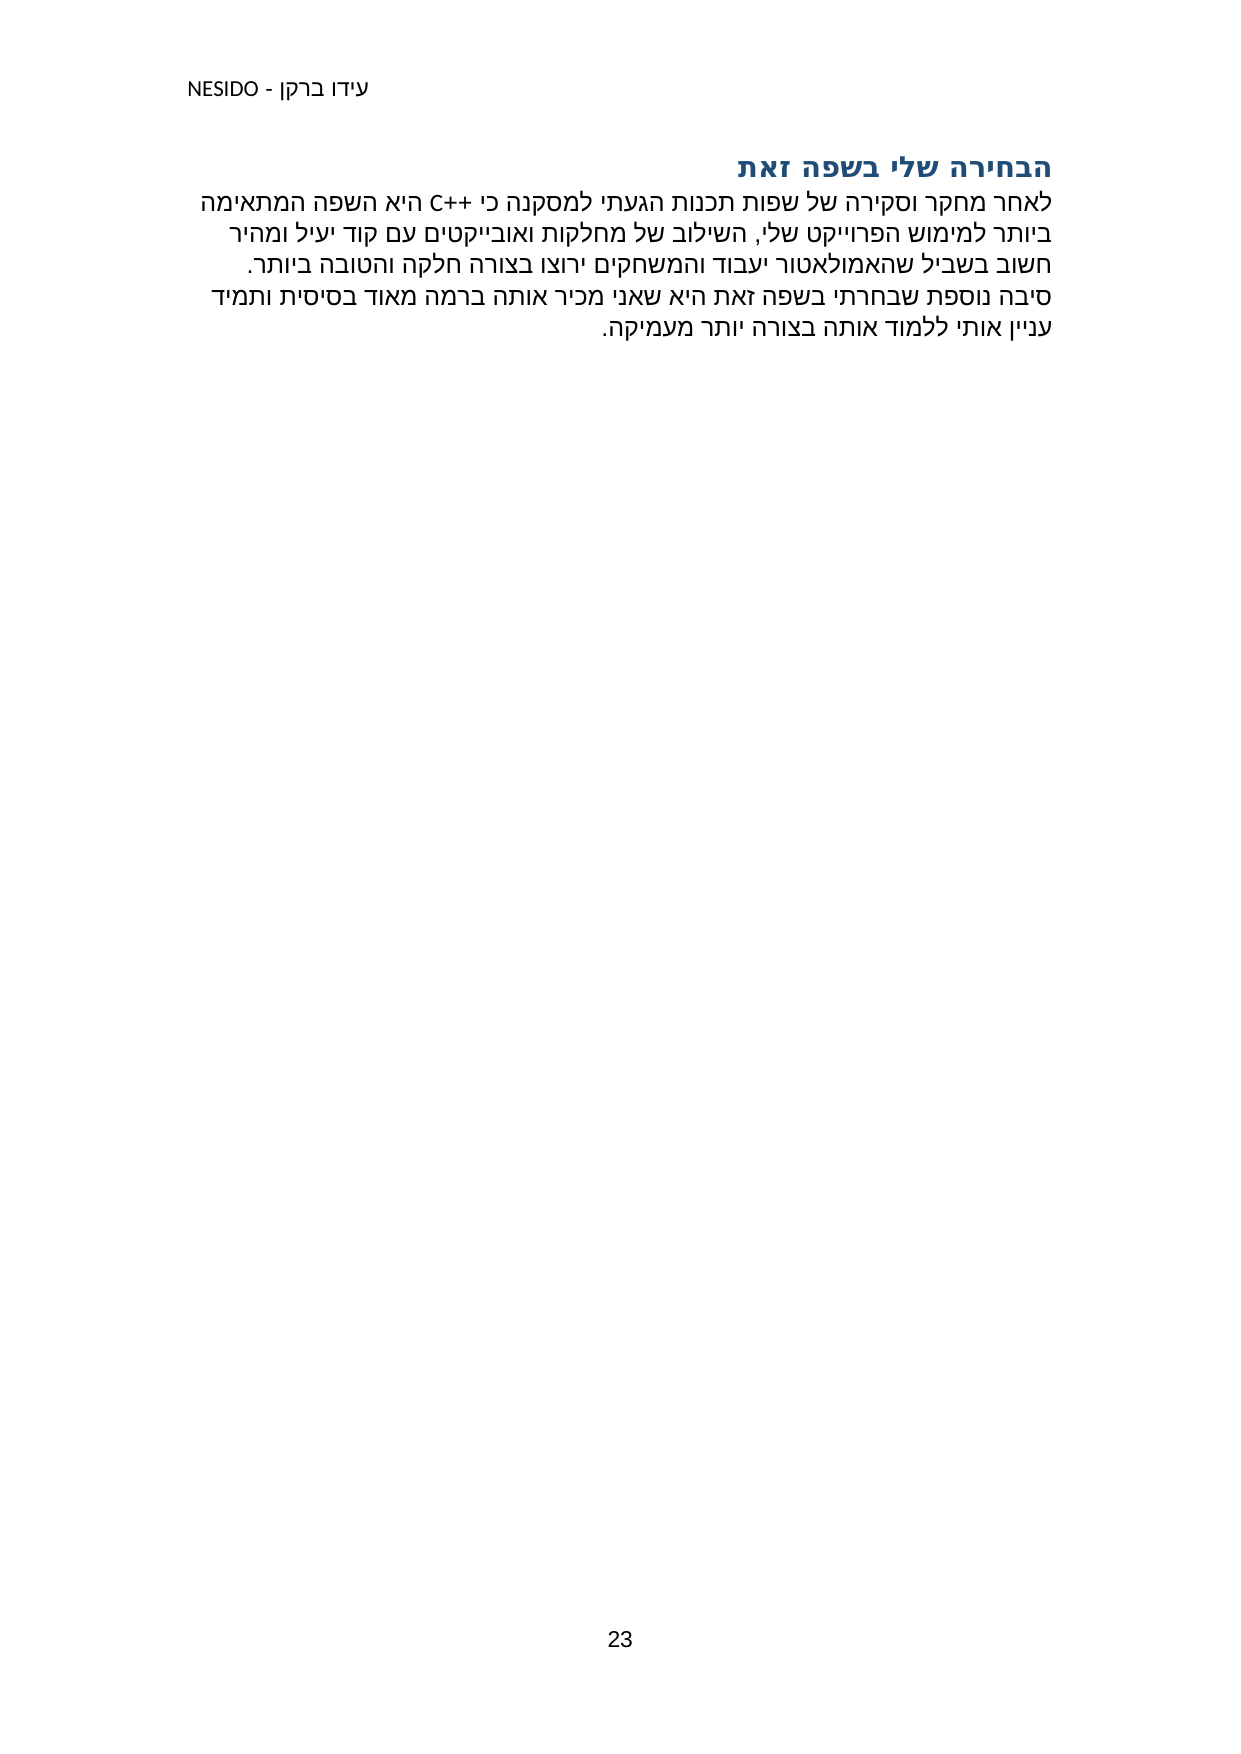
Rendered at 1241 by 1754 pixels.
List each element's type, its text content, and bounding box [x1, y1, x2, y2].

subtitle הבחירה שלי בשפה זאת [187, 150, 1053, 184]
text לאחר מחקר וסקירה של שפות תכנות הגעתי למסקנה כי ++C היא השפה המתאימה ביותר למימוש הפרוייקט שלי, השילוב של מחלקות ואובייקטים עם קוד יעיל ומהיר חשוב בשביל שהאמולאטור יעבוד והמשחקים ירוצו בצורה חלקה והטובה ביותר. סיבה נוספת שבחרתי בשפה זאת היא שאני מכיר אותה ברמה מאוד בסיסית ותמיד עניין אותי ללמוד אותה בצורה יותר מעמיקה. [187, 187, 1053, 341]
